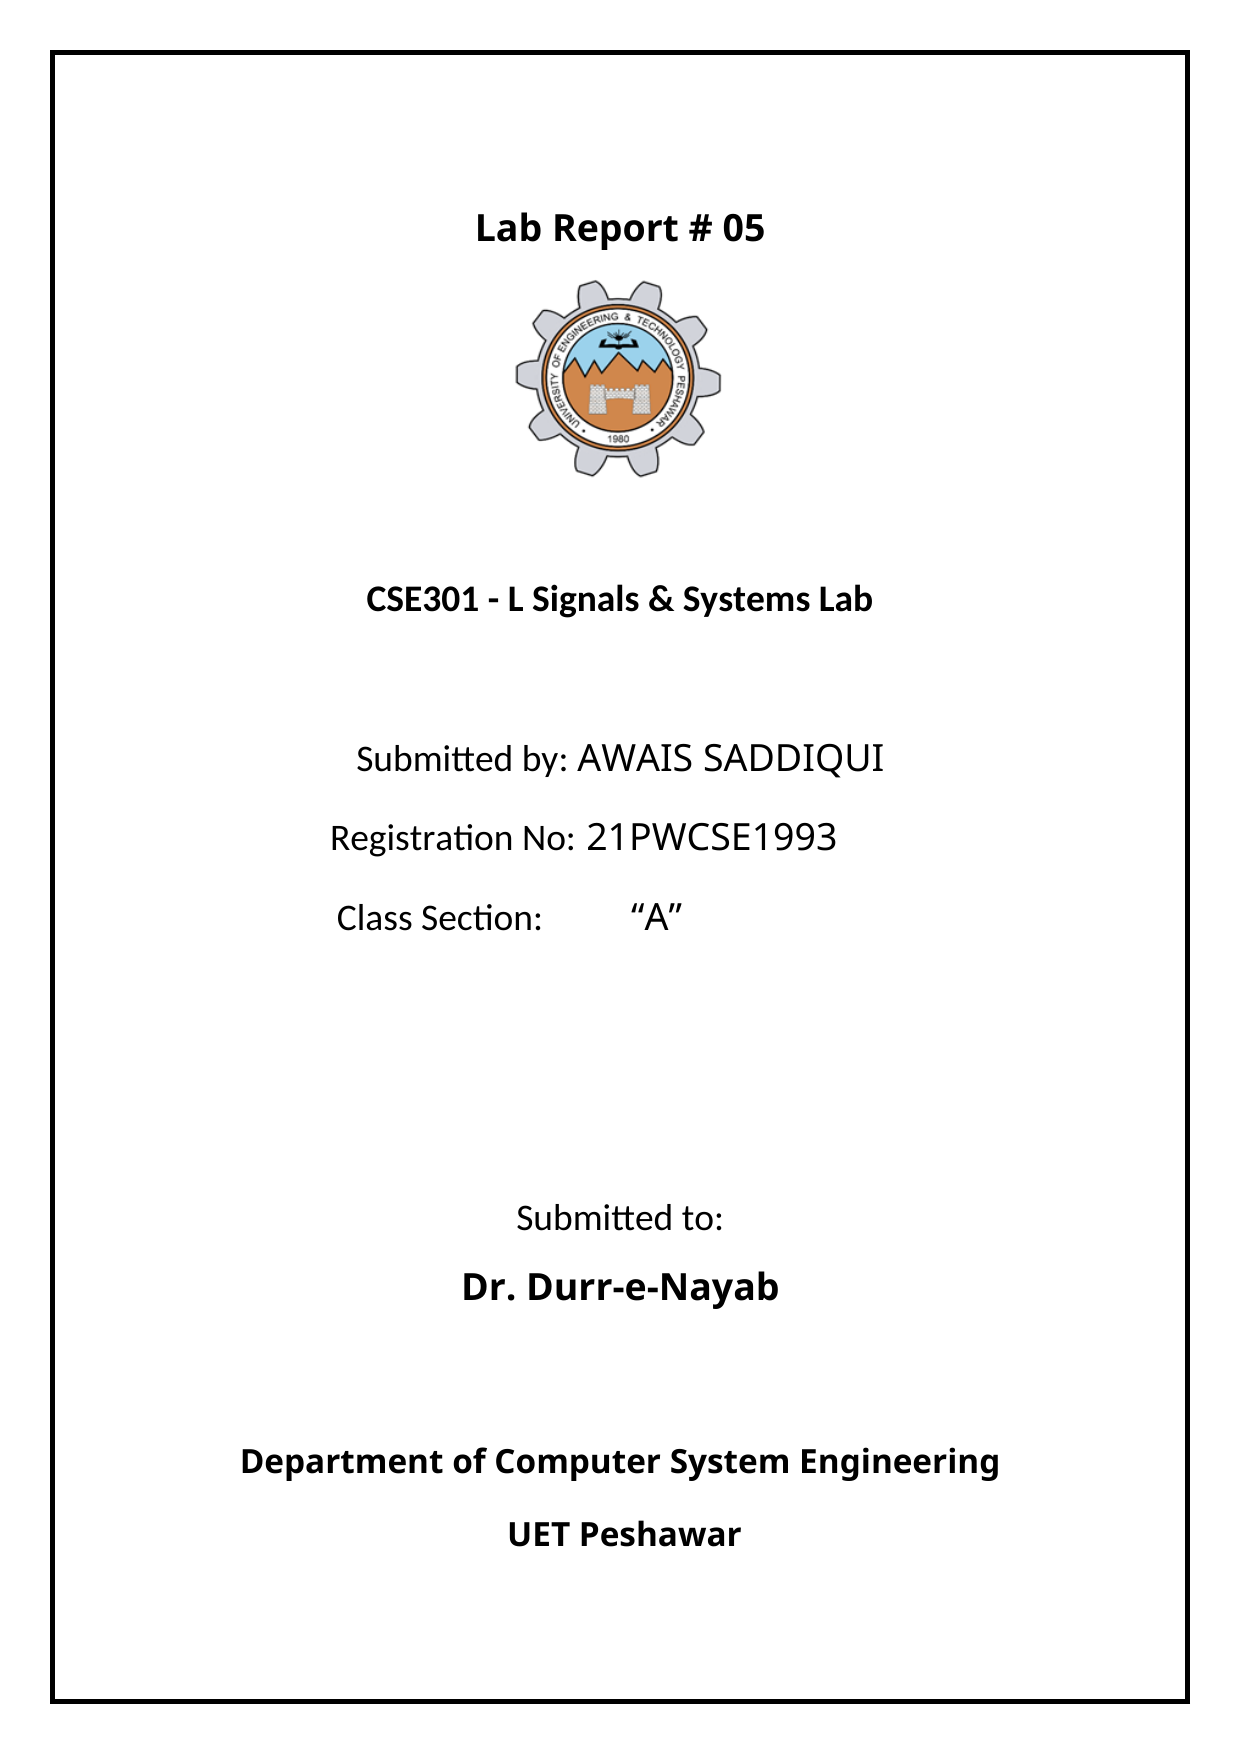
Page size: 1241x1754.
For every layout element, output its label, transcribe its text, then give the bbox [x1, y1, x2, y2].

text Dr. Durr-e-Nayab [150, 1260, 1090, 1311]
text CSE301 - L Signals & Systems Lab [150, 575, 1090, 621]
picture [512, 277, 728, 481]
text Registration No: 21PWCSE1993 [150, 811, 1090, 862]
text Department of Computer System Engineering [150, 1438, 1090, 1483]
text Class Section: “A” [150, 890, 1090, 941]
text UET Peshawar [150, 1511, 1090, 1557]
text Submitted by: AWAIS SADDIQUI [150, 731, 1090, 782]
text Submitted to: [150, 1193, 1090, 1239]
